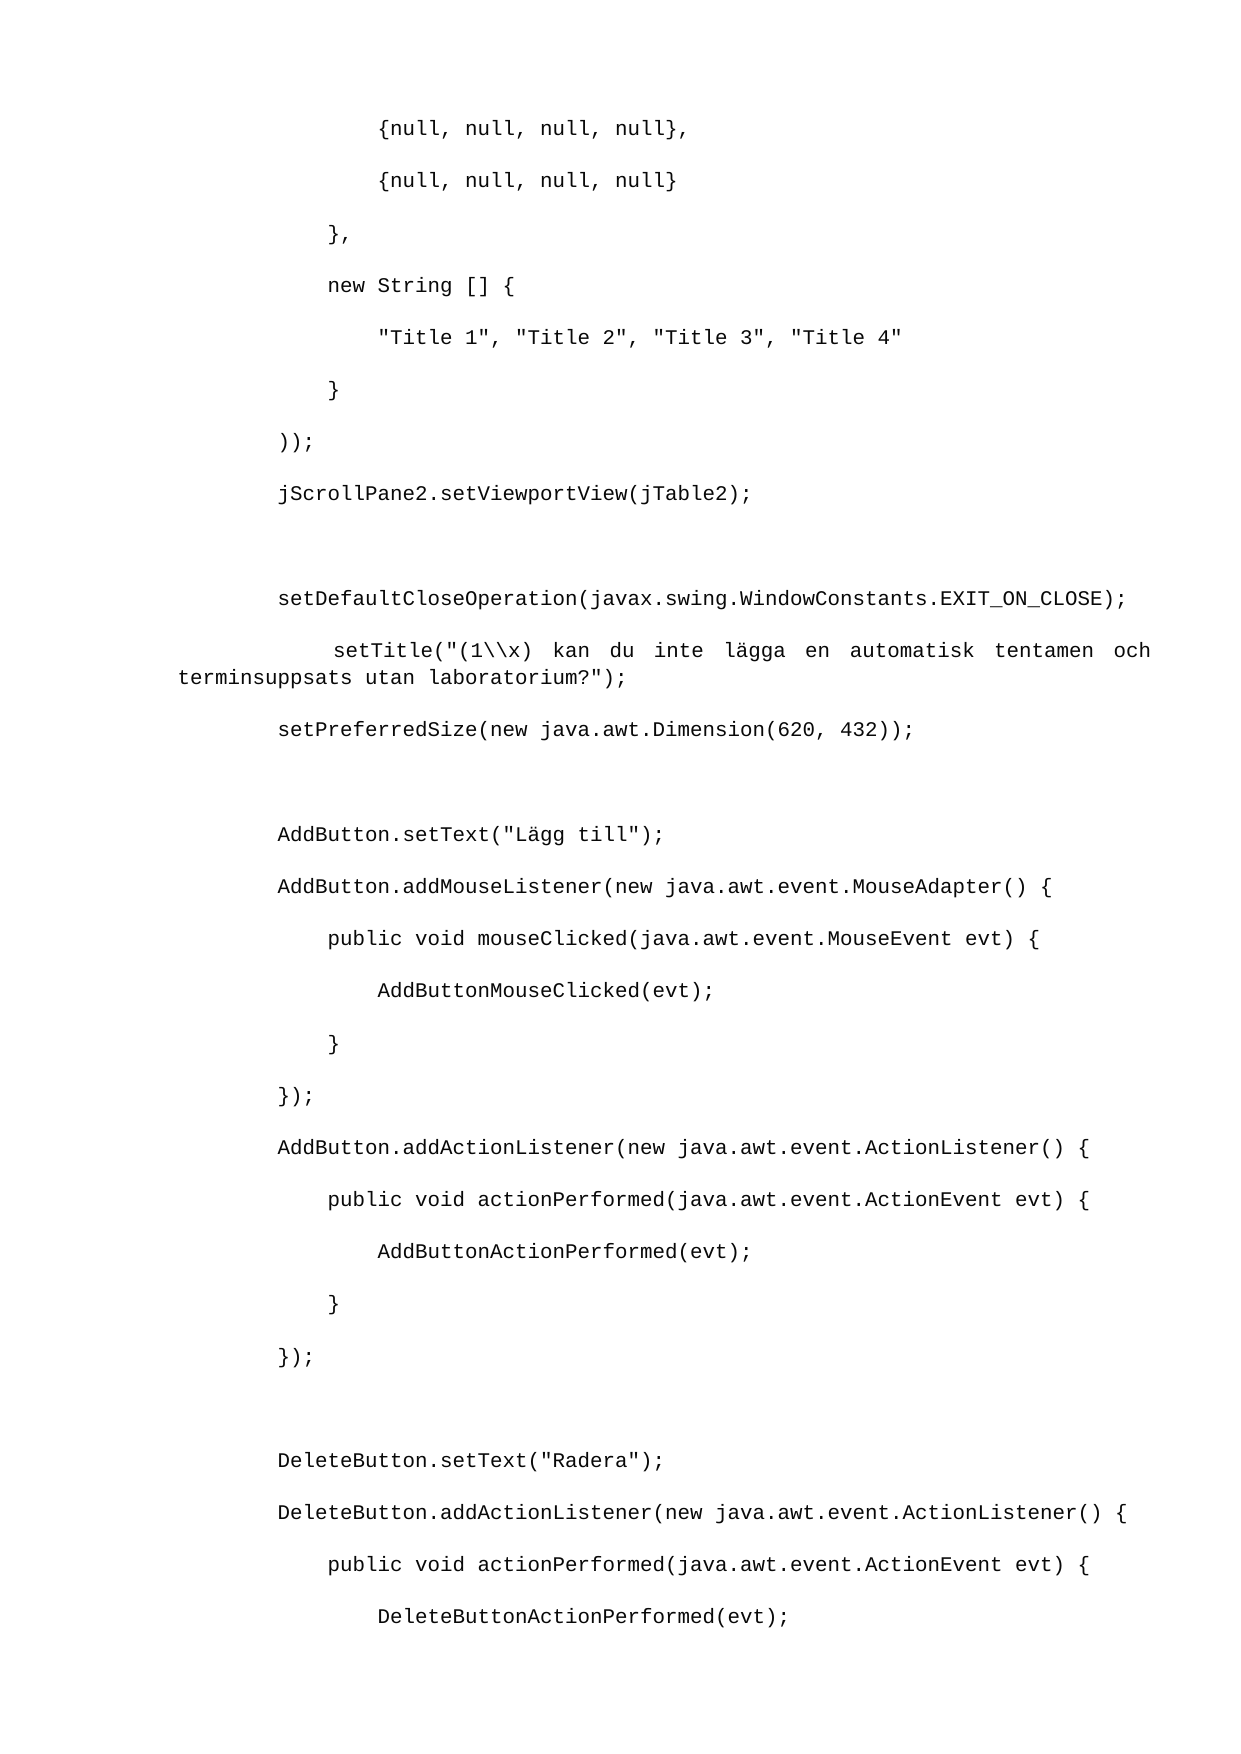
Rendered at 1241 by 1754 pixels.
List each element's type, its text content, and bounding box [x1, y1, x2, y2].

text DeleteButtonActionPerformed(evt); [177, 1607, 1152, 1630]
text )); [177, 431, 1152, 455]
text }, [177, 222, 1152, 246]
text setDefaultCloseOperation(javax.swing.WindowConstants.EXIT_ON_CLOSE); [177, 588, 1152, 611]
text new String [] { [177, 275, 1152, 298]
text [177, 118, 1152, 142]
text } [177, 379, 1152, 403]
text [177, 1554, 1152, 1578]
text }); [177, 1346, 1152, 1369]
text DeleteButton.setText("Radera"); [177, 1450, 1152, 1474]
text AddButton.addActionListener(new java.awt.event.ActionListener() { [177, 1137, 1152, 1161]
text AddButton.addMouseListener(new java.awt.event.MouseAdapter() { [177, 876, 1152, 899]
text jScrollPane2.setViewportView(jTable2); [177, 483, 1152, 507]
text DeleteButton.addActionListener(new java.awt.event.ActionListener() { [177, 1502, 1152, 1526]
text AddButtonMouseClicked(evt); [177, 980, 1152, 1004]
text setTitle("(1\\x) kan du inte lägga en automatisk tentamen och terminsuppsats utan laboratorium?"); [177, 640, 1152, 691]
text } [177, 1293, 1152, 1317]
text public void actionPerformed(java.awt.event.ActionEvent evt) { [177, 1189, 1152, 1213]
text "Title 1", "Title 2", "Title 3", "Title 4" [177, 327, 1152, 351]
text AddButton.setText("Lägg till"); [177, 824, 1152, 847]
text setPreferredSize(new java.awt.Dimension(620, 432)); [177, 719, 1152, 743]
text }); [177, 1085, 1152, 1108]
text } [177, 1032, 1152, 1056]
text public void mouseClicked(java.awt.event.MouseEvent evt) { [177, 928, 1152, 952]
text {null, null, null, null} [177, 170, 1152, 194]
text AddButtonActionPerformed(evt); [177, 1241, 1152, 1265]
